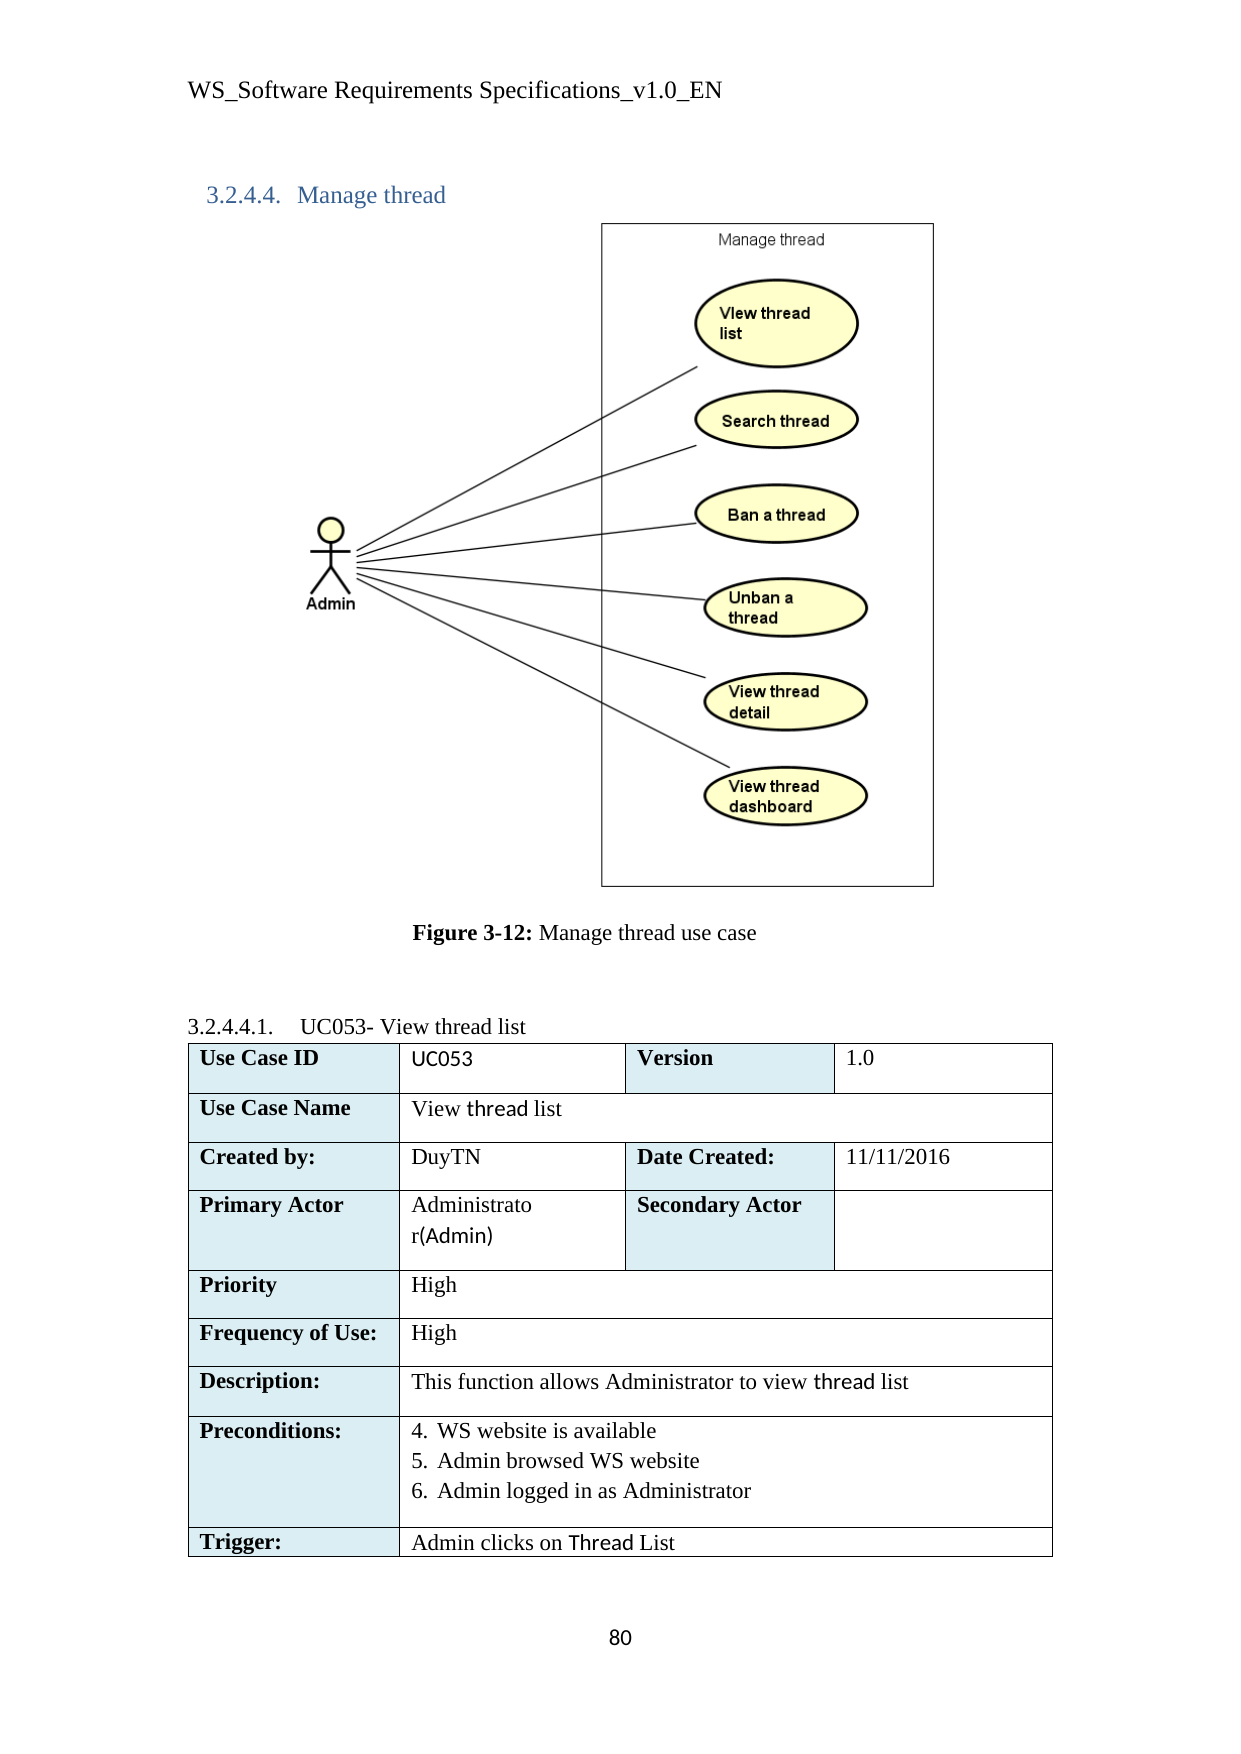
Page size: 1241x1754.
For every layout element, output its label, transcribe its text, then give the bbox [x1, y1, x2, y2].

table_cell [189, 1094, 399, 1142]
subtitle Manage thread [206, 180, 1053, 209]
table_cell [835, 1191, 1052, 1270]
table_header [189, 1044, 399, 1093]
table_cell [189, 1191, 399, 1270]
picture [290, 210, 946, 900]
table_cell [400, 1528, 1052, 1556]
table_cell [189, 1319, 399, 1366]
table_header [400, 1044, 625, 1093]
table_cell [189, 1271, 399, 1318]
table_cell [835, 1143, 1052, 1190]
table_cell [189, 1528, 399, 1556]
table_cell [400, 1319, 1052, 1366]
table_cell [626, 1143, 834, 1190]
text Figure 3-12: Manage thread use case [337, 919, 1053, 945]
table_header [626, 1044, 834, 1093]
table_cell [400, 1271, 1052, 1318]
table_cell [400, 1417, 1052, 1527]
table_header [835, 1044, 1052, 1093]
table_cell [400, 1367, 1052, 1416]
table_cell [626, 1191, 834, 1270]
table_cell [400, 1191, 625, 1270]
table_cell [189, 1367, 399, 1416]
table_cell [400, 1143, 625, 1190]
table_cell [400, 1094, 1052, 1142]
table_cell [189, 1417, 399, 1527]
subtitle UC053- View thread list [187, 1013, 1053, 1039]
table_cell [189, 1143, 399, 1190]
